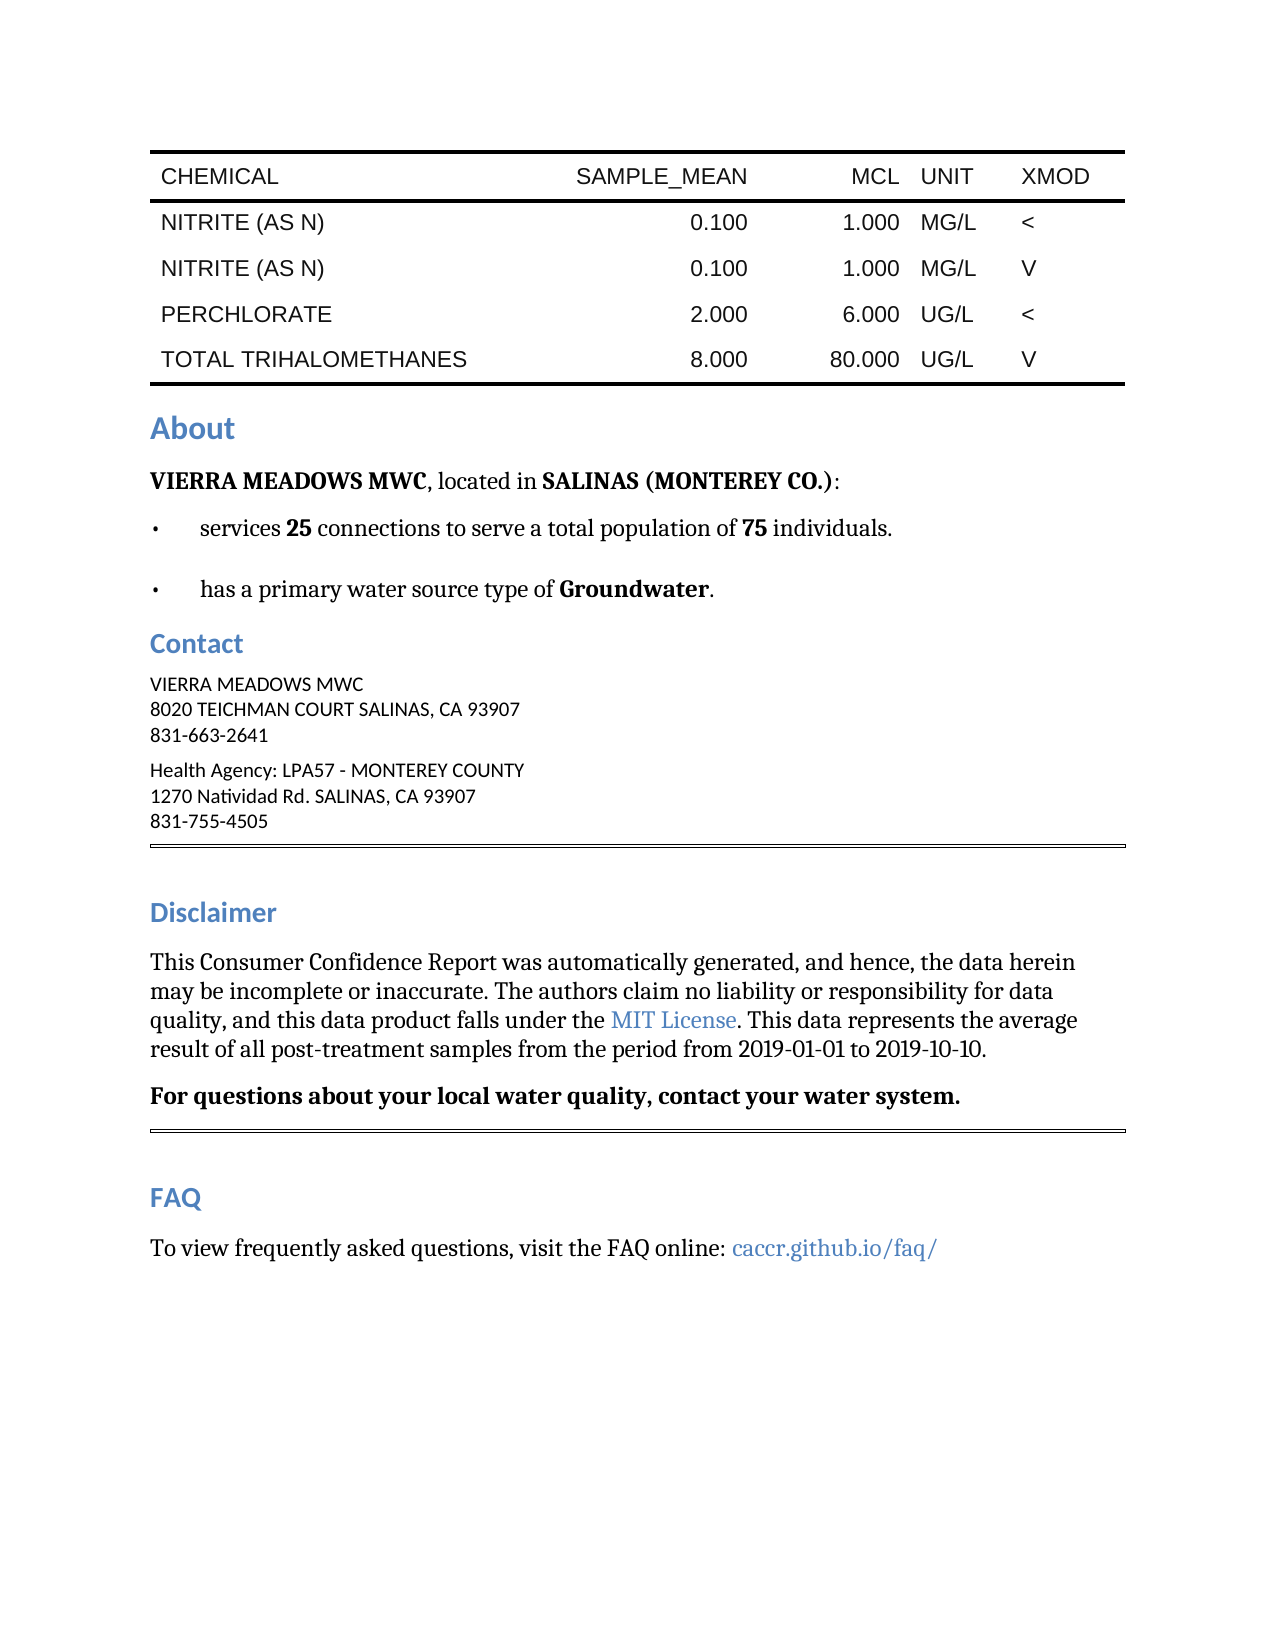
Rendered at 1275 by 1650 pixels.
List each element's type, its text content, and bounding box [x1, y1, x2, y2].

table_cell PERCHLORATE [150, 292, 546, 337]
table_cell 1.000 [758, 203, 910, 245]
table_cell UG/L [910, 292, 1011, 337]
subtitle About [150, 407, 1125, 448]
table_cell 6.000 [758, 292, 910, 337]
table_cell NITRITE (AS N) [150, 245, 546, 292]
text To view frequently asked questions, visit the FAQ online: caccr.github.io/faq/ [150, 1233, 1125, 1262]
table_cell < [1011, 292, 1125, 337]
table_cell 0.100 [546, 203, 758, 245]
text For questions about your local water quality, contact your water system. [150, 1082, 1125, 1111]
table_cell MG/L [910, 203, 1011, 245]
table_cell < [1011, 203, 1125, 245]
table_cell UG/L [910, 337, 1011, 382]
table_cell 8.000 [546, 337, 758, 382]
table_cell 1.000 [758, 245, 910, 292]
table_cell 80.000 [758, 337, 910, 382]
table_header CHEMICAL [150, 154, 546, 198]
table_header UNIT [910, 154, 1011, 198]
subtitle Disclaimer [150, 894, 1125, 929]
table_header MCL [758, 154, 910, 198]
table_header XMOD [1011, 154, 1125, 198]
table_cell 0.100 [546, 245, 758, 292]
table_header SAMPLE_MEAN [546, 154, 758, 198]
table_cell V [1011, 337, 1125, 382]
list has a primary water source type of Groundwater. [150, 575, 1125, 604]
subtitle FAQ [150, 1179, 1125, 1215]
table_cell 2.000 [546, 292, 758, 337]
text VIERRA MEADOWS MWC 8020 TEICHMAN COURT SALINAS, CA 93907 831-663-2641 [150, 671, 1125, 747]
table_cell V [1011, 245, 1125, 292]
table_cell TOTAL TRIHALOMETHANES [150, 337, 546, 382]
text Health Agency: LPA57 - MONTEREY COUNTY 1270 Natividad Rd. SALINAS, CA 93907 831-755-4505 [150, 758, 1125, 834]
list services 25 connections to serve a total population of 75 individuals. [150, 514, 1125, 572]
text VIERRA MEADOWS MWC, located in SALINAS (MONTEREY CO.): [150, 467, 1125, 495]
table_cell MG/L [910, 245, 1011, 292]
text This Consumer Confidence Report was automatically generated, and hence, the data herein may be incomplete or inaccurate. The authors claim no liability or responsibility for data quality, and this data product falls under the MIT License. This data represents the average result of all post-treatment samples from the period from 2019-01-01 to 2019-10-10. [150, 948, 1125, 1063]
subtitle Contact [150, 625, 1125, 661]
table_cell NITRITE (AS N) [150, 203, 546, 245]
